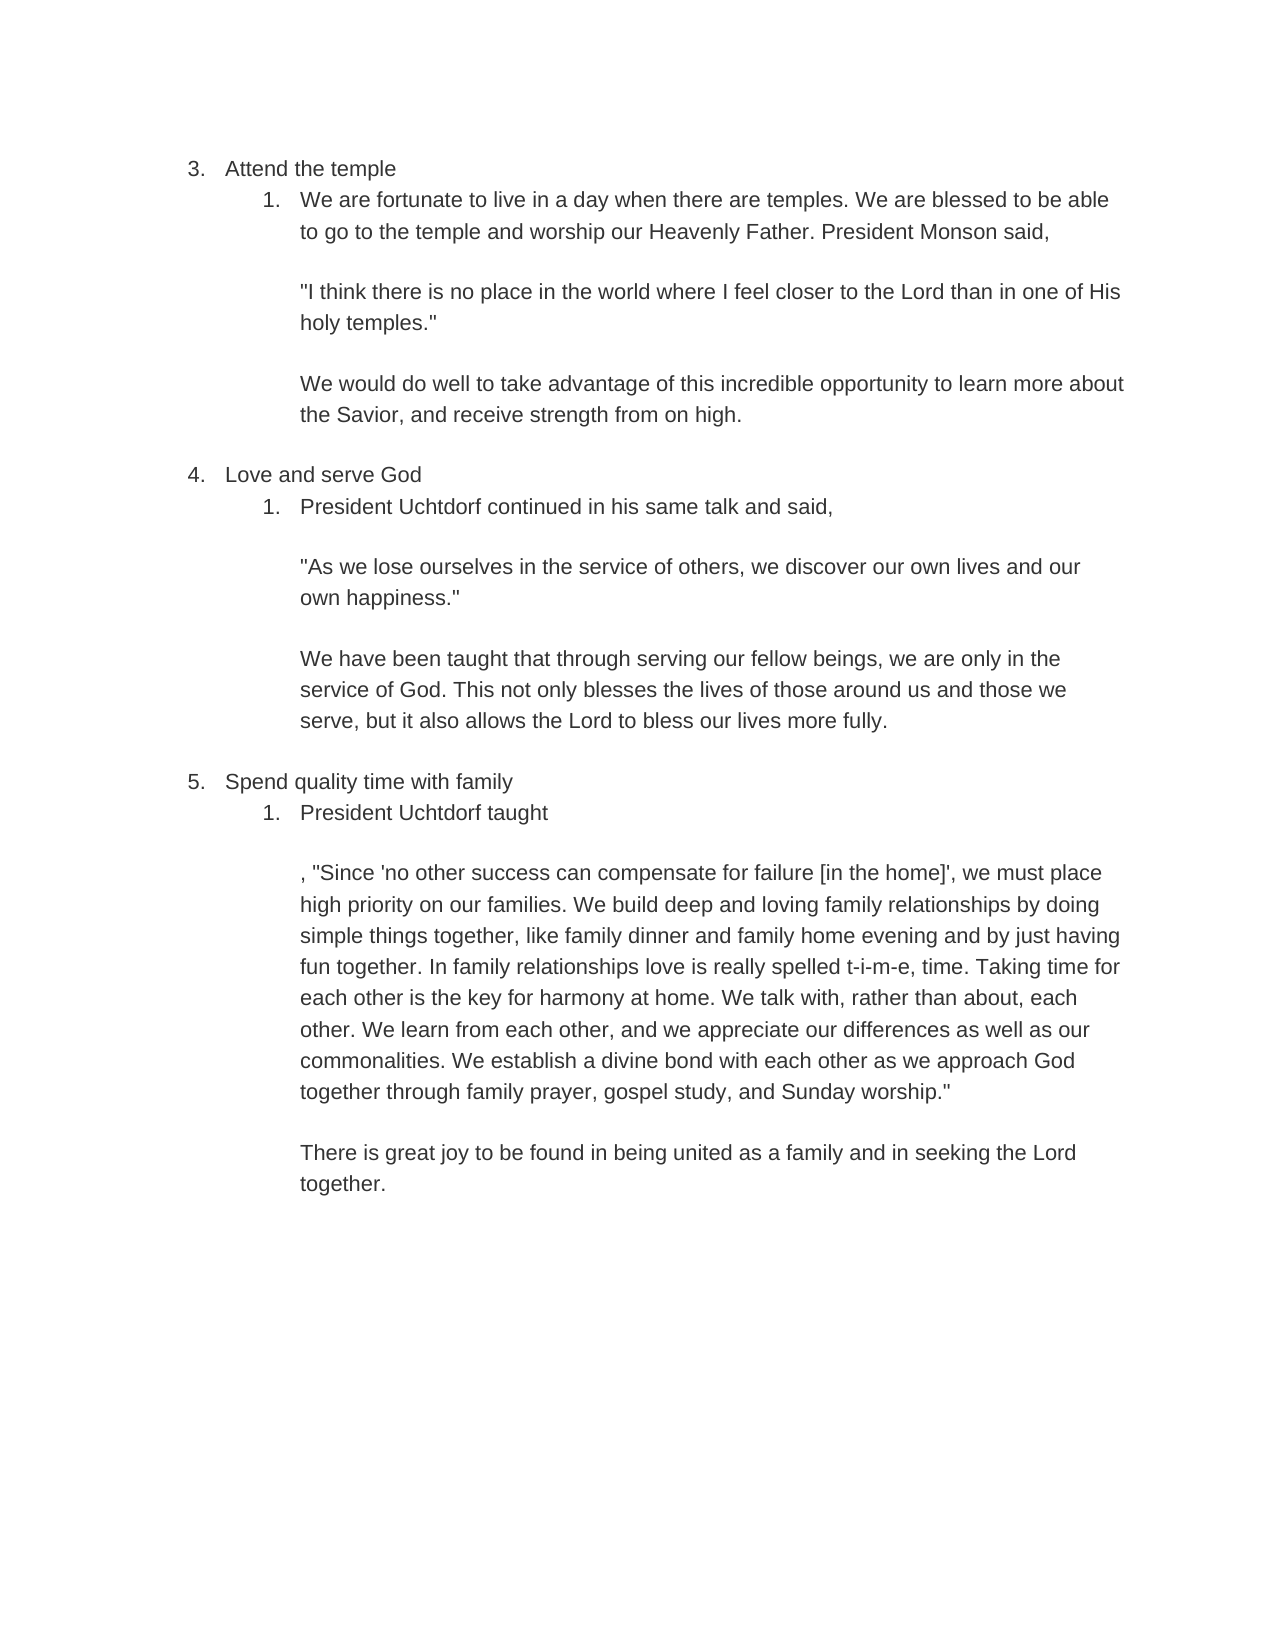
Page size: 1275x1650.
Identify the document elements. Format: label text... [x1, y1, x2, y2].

list Spend quality time with family [187, 762, 1125, 794]
list Love and serve God [187, 456, 1125, 487]
list President Uchtdorf continued in his same talk and said, [262, 487, 1125, 519]
text "As we lose ourselves in the service of others, we discover our own lives and our own happiness." [300, 548, 1125, 610]
text We would do well to take advantage of this incredible opportunity to learn more about the Savior, and receive strength from on high. [300, 364, 1125, 427]
list Attend the temple [187, 150, 1125, 181]
text , "Since 'no other success can compensate for failure [in the home]', we must place high priority on our families. We build deep and loving family relationships by doing simple things together, like family dinner and family home evening and by just having fun together. In family relationships love is really spelled t-i-m-e, time. Taking time for each other is the key for harmony at home. We talk with, rather than about, each other. We learn from each other, and we appreciate our differences as well as our commonalities. We establish a divine bond with each other as we approach God together through family prayer, gospel study, and Sunday worship." [300, 854, 1125, 1104]
text There is great joy to be found in being united as a family and in seeking the Lord together. [300, 1133, 1125, 1196]
list President Uchtdorf taught [262, 794, 1125, 825]
text "I think there is no place in the world where I feel closer to the Lord than in one of His holy temples." [300, 273, 1125, 335]
list We are fortunate to live in a day when there are temples. We are blessed to be able to go to the temple and worship our Heavenly Father. President Monson said, [262, 181, 1125, 244]
text We have been taught that through serving our fellow beings, we are only in the service of God. This not only blesses the lives of those around us and those we serve, but it also allows the Lord to bless our lives more fully. [300, 639, 1125, 733]
